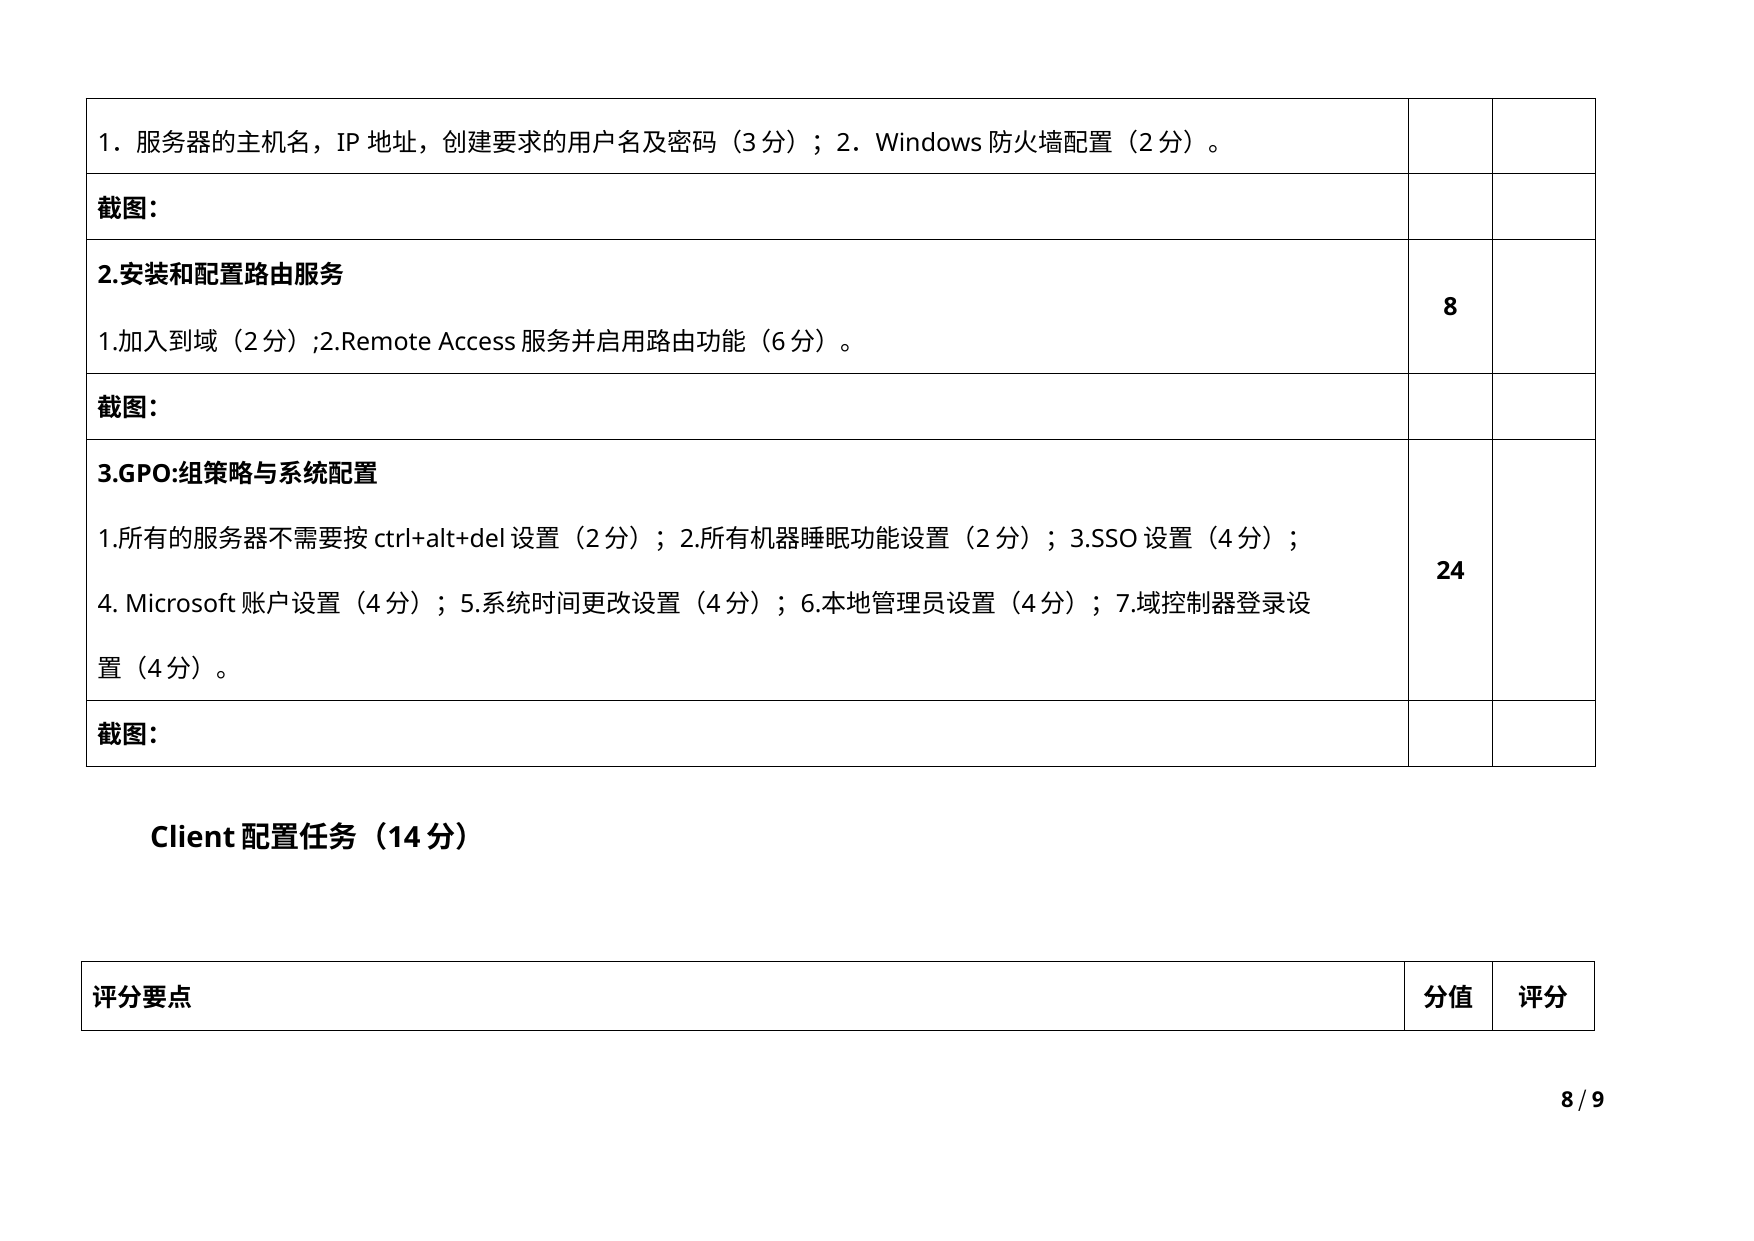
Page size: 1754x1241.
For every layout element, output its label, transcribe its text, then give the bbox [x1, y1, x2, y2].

subtitle Client配置任务（14分） [150, 802, 1604, 867]
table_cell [87, 99, 1408, 173]
table_cell [1493, 240, 1595, 372]
table_cell 3.GPO:组策略与系统配置 1.所有的服务器不需要按ctrl+alt+del设置（2分）；2.所有机器睡眠功能设置（2分）；3.SSO设置（4分）；4. Microsoft账户设置（4分）；5.系统时间更改设置（4分）；6.本地管理员设置（4分）；7.域控制器登录设置（4分）。 [87, 440, 1408, 699]
table_cell 截图： [87, 374, 1408, 438]
table_cell 5 [1409, 99, 1492, 173]
table_header 评分 [1493, 962, 1594, 1029]
table_cell 24 [1409, 440, 1492, 699]
table_cell [1409, 174, 1492, 239]
table_cell [1493, 701, 1595, 766]
table_cell 2.安装和配置路由服务 1.加入到域（2分）;2.Remote Access服务并启用路由功能（6分）。 [87, 240, 1408, 372]
table_cell 截图： [87, 701, 1408, 766]
table_cell [1493, 174, 1595, 239]
table_cell [1409, 701, 1492, 766]
table_cell 截图： [87, 174, 1408, 239]
table_cell [1493, 440, 1595, 699]
table_cell [1493, 99, 1595, 173]
table_cell 8 [1409, 240, 1492, 372]
table_cell [1409, 374, 1492, 438]
table_cell [1493, 374, 1595, 438]
table_header 评分要点 [82, 962, 1404, 1029]
table_header 分值 [1405, 962, 1492, 1029]
